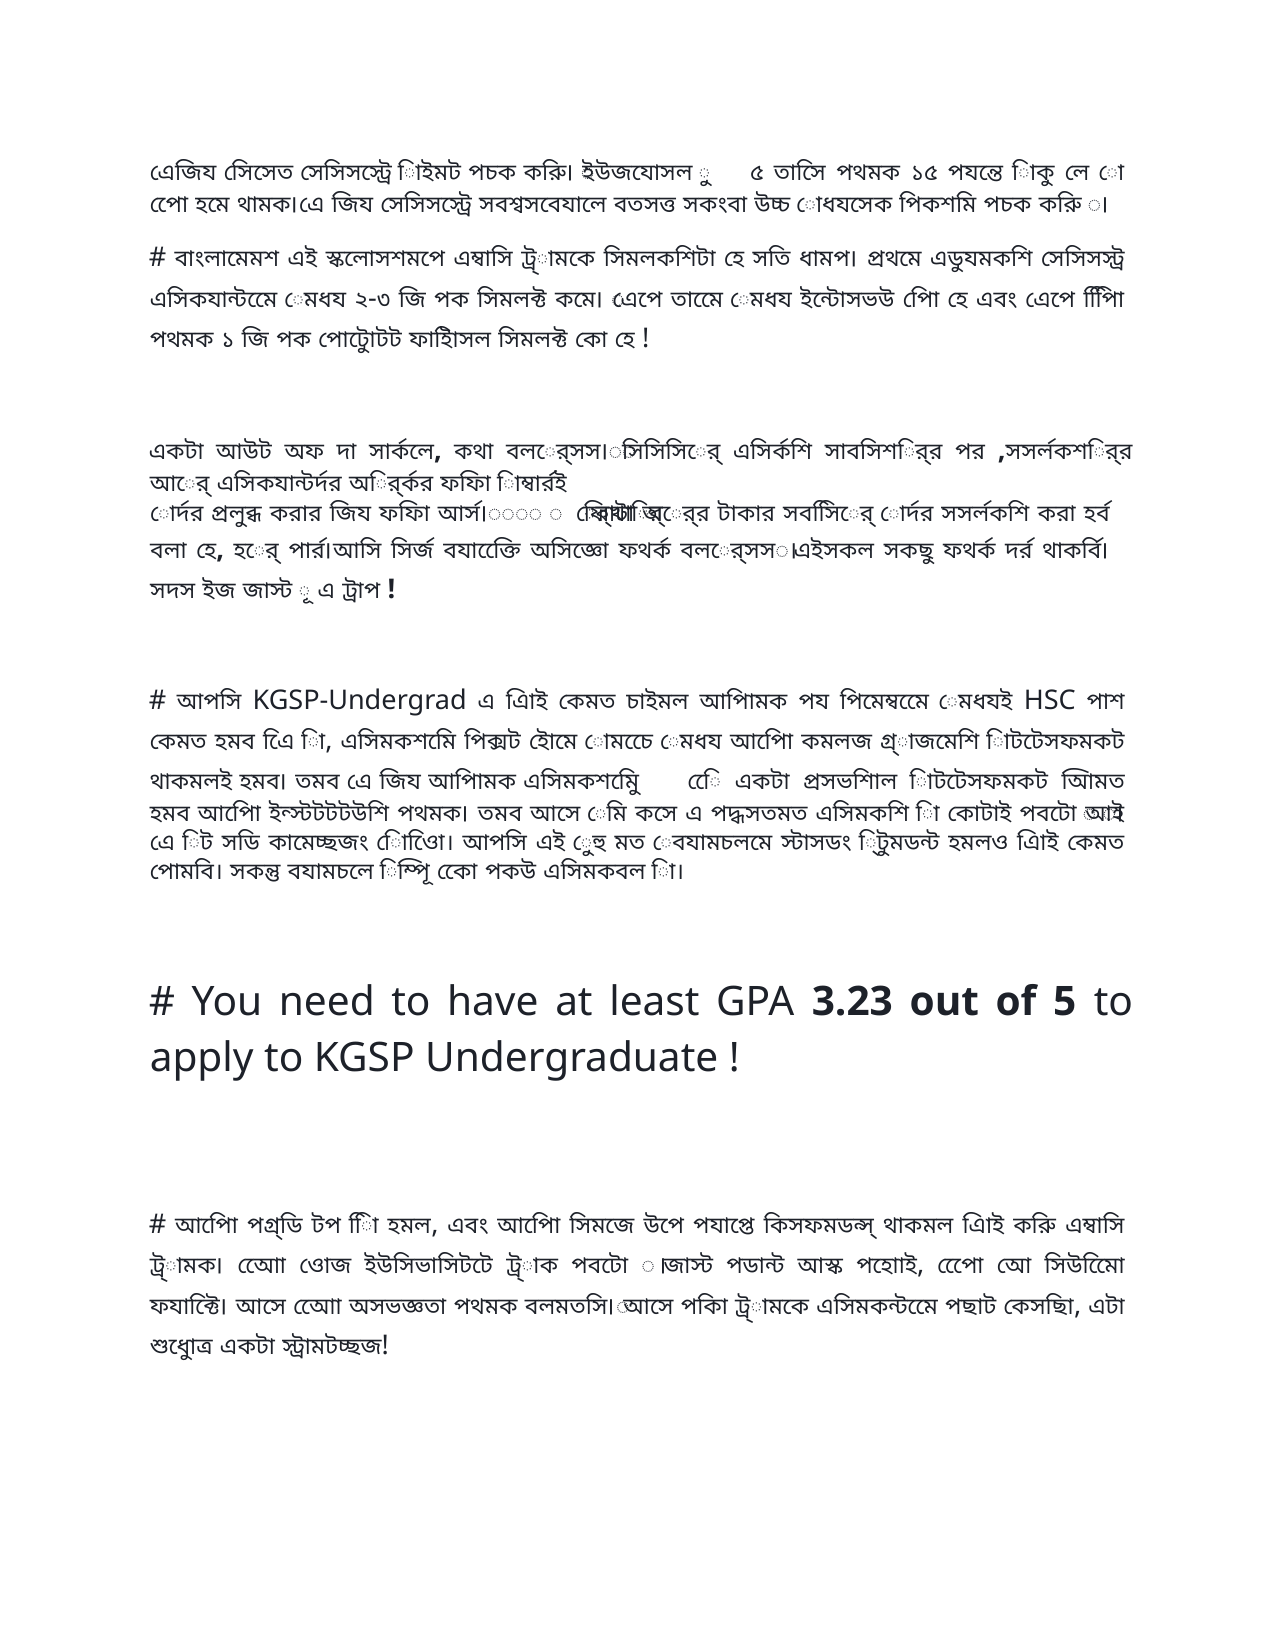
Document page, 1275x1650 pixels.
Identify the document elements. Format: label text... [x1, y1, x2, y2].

text # You need to have at least GPA 3.23 out of 5 to apply to KGSP Undergraduate ! [148, 971, 1133, 1084]
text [148, 151, 1124, 217]
text োর্দর প্রলুব্ধ করার জিয ফফাি আর্স।র্েখার্ি ফিাটা অর্ের টাকার সবসিির্ে োর্দর সসর্লকশি করা হর্ব বলা হে, হর্ে পার্র।আসি সির্জ বযাক্তিেে অসিজ্ঞো ফথর্ক বলর্েসস। এইসকল সকছু ফথর্ক দর্র থাকর্বি। সদস ইজ জাস্ট ূ এ ট্রাপ ! [150, 500, 1110, 606]
text # বাংলামেমশ এই স্কলােসশমপে এম্বাসি ট্র্ামকে সিমলকশিটা হে সতি ধামপ। প্রথমে এডুযমকশি সেসিসস্ট্র এসিকযান্টমেে েমধয ২-৩ জি পক সিমলক্ট কমে। এেপে তামেে েমধয ইন্টােসভউ পিো হে এবং এেপে পিিাি পথমক ১ জি পক পোটােুটট ফাইিাসল সিমলক্ট কো হে ! [148, 238, 1124, 356]
text # আপসি KGSP-Undergrad এ এিাই কেমত চাইমল আপিামক পয পিমেম্বমেে েমধযই HSC পাশ কেমত হমব এেি িা, এসিমকশমিে পিক্সট ইোমে োমচেে েমধয আপিাে কমলজ গ্র্াজমেশি িাটটেসফমকট থাকমলই হমব। তমব এে জিয আপিামক এসিমকশমিেু িেে একটা প্রসভশিাল িাটটেসফমকট আিমত হমব আপিাে ইন্স্টটটটউশি পথমক। তমব আসে েমি কসে এ পদ্ধসতমত এসিমকশি িা কোটাই পবটাে।আই এে িট সডি কামেচ্ছজং িােওোি। আপসি এই েুহু মত েবযামচলমে স্টাসডং ি্টুমডন্ট হমলও এিাই কেমত পােমবি। সকন্তু বযামচলে িম্পিূ কেো পকউ এসিমকবল িা। [148, 680, 1124, 885]
text একটা আউট অফ দা সার্কলে, কথা বলর্েসস। সিসিসির্ে এসির্কশি সাবসিশর্ির পর ,সসর্লকশর্ির আর্ে এসিকযান্টর্দর অর্ির্কর ফফাি িাম্বার্রই [148, 431, 1133, 497]
text # আপিাে পগ্র্ডি টপ িাি হমল, এবং আপিাে সিমজে উপে পযাপ্তে কিসফমডন্স্ থাকমল এিাই করুি এম্বাসি ট্র্ামক। আোে ওোজ ইউসিভাসিটটে ট্র্াক পবটাে । জাস্ট পডান্ট আস্ক পহাোই, পেোে আে সিউমেোি ফযাক্টেি। আসে আোে অসভজ্ঞতা পথমক বলমতসি। আসে পকাি ট্র্ামকে এসিমকন্টমেে পছাট কেসছিা, এটা শুধুোত্র একটা স্ট্রামটচ্ছজ! [148, 1204, 1124, 1363]
